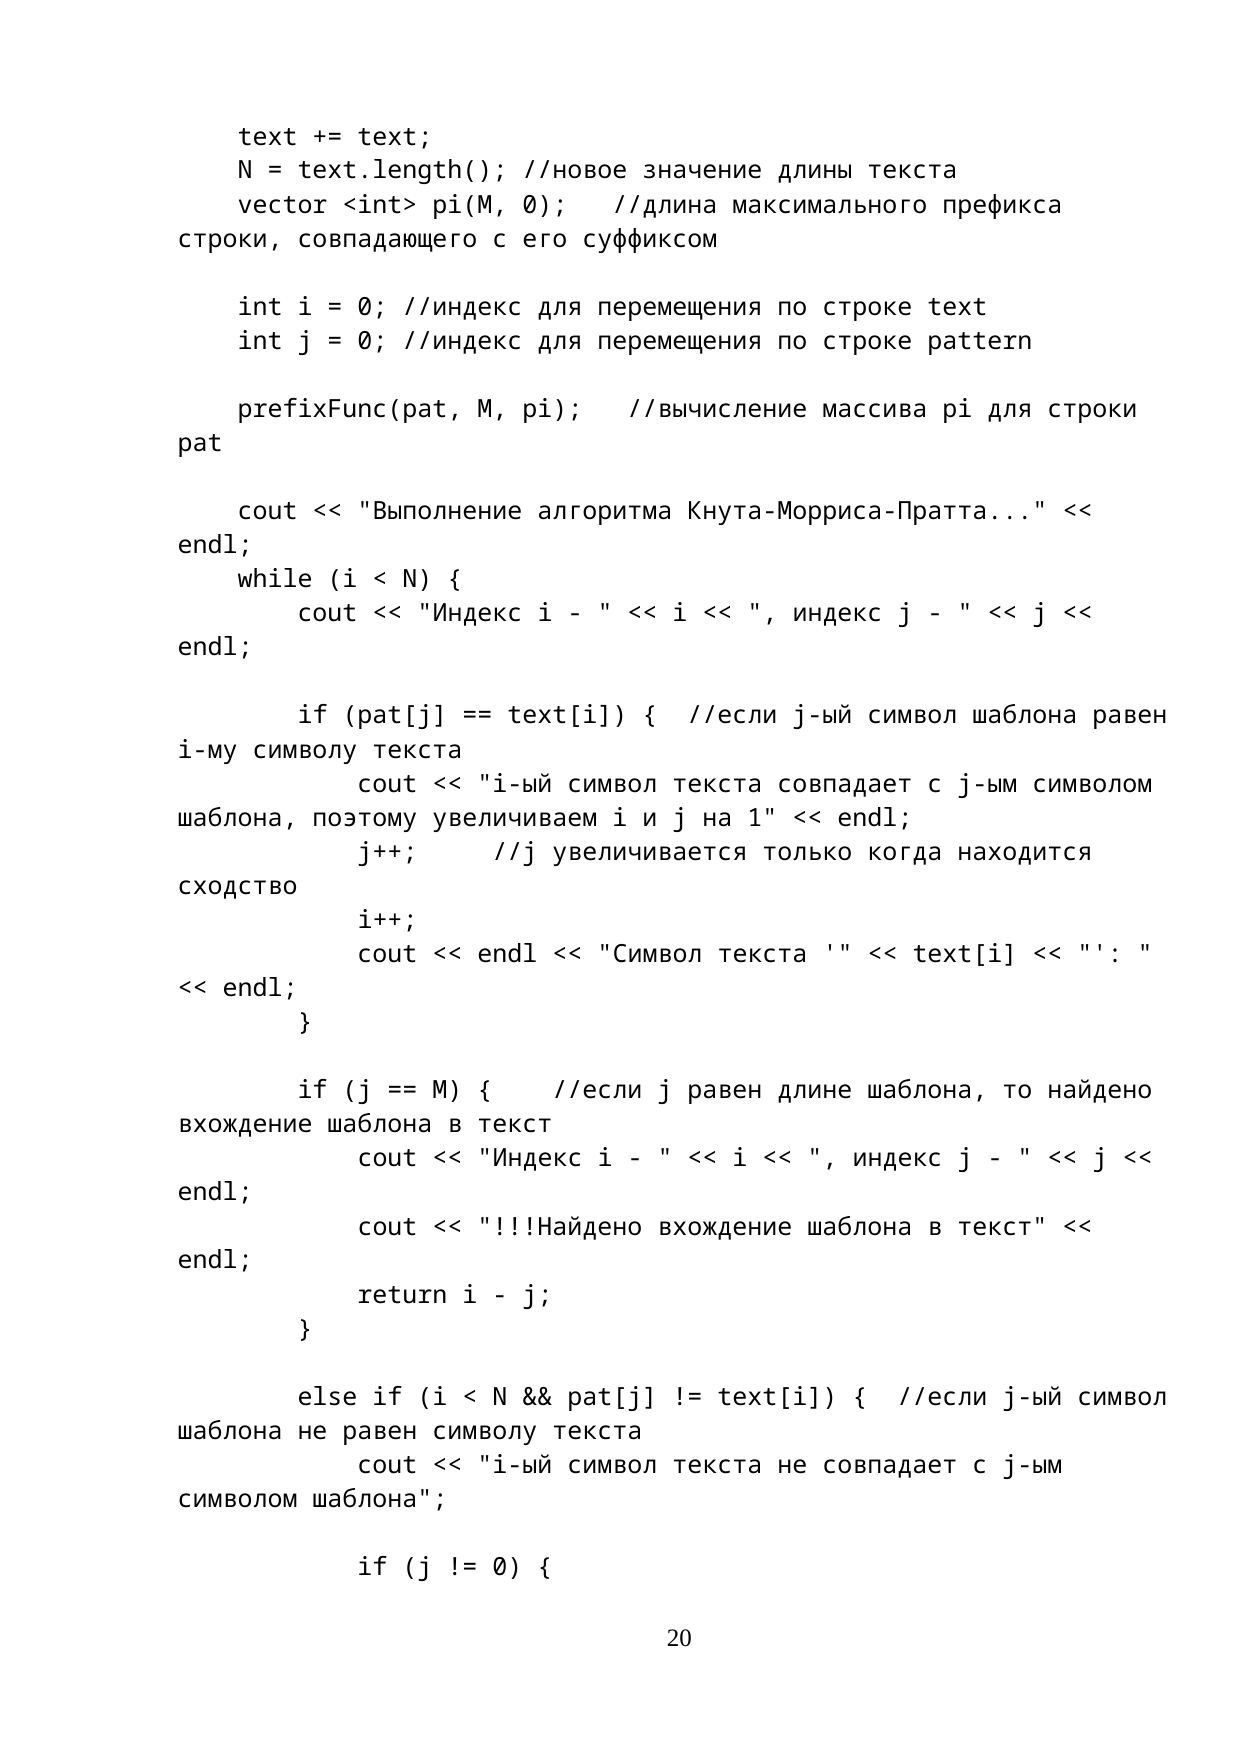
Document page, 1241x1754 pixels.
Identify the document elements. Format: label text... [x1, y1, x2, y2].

text prefixFunc(pat, M, pi); //вычисление массива pi для строки pat [177, 391, 1181, 459]
text else if (i < N && pat[j] != text[i]) { //если j-ый символ шаблона не равен символу текста [177, 1378, 1181, 1447]
text cout << "i-ый символ текста совпадает с j-ым символом шаблона, поэтому увеличиваем i и j на 1" << endl; [177, 765, 1181, 833]
text int j = 0; //индекс для перемещения по строке pattern [177, 322, 1181, 357]
text N = text.length(); //новое значение длины текста [177, 152, 1181, 186]
text } [177, 1004, 1181, 1038]
text if (j != 0) { [177, 1549, 1181, 1583]
text if (j == M) { //если j равен длине шаблона, то найдено вхождение шаблона в текст [177, 1072, 1181, 1140]
text vector <int> pi(M, 0); //длина максимального префикса строки, совпадающего с его суффиксом [177, 186, 1181, 254]
text while (i < N) { [177, 561, 1181, 595]
text cout << "Выполнение алгоритма Кнута-Морриса-Пратта..." << endl; [177, 493, 1181, 561]
text } [177, 1310, 1181, 1344]
text i++; [177, 902, 1181, 936]
text int i = 0; //индекс для перемещения по строке text [177, 288, 1181, 322]
text cout << "!!!Найдено вхождение шаблона в текст" << endl; [177, 1208, 1181, 1276]
text text += text; [177, 118, 1181, 152]
text cout << "Индекс i - " << i << ", индекс j - " << j << endl; [177, 595, 1181, 663]
text cout << "Индекс i - " << i << ", индекс j - " << j << endl; [177, 1140, 1181, 1208]
text cout << "i-ый символ текста не совпадает с j-ым символом шаблона"; [177, 1447, 1181, 1515]
text return i - j; [177, 1276, 1181, 1310]
text if (pat[j] == text[i]) { //если j-ый символ шаблона равен i-му символу текста [177, 697, 1181, 765]
text cout << endl << "Символ текста '" << text[i] << "': " << endl; [177, 936, 1181, 1004]
text j++; //j увеличивается только когда находится сходство [177, 833, 1181, 902]
